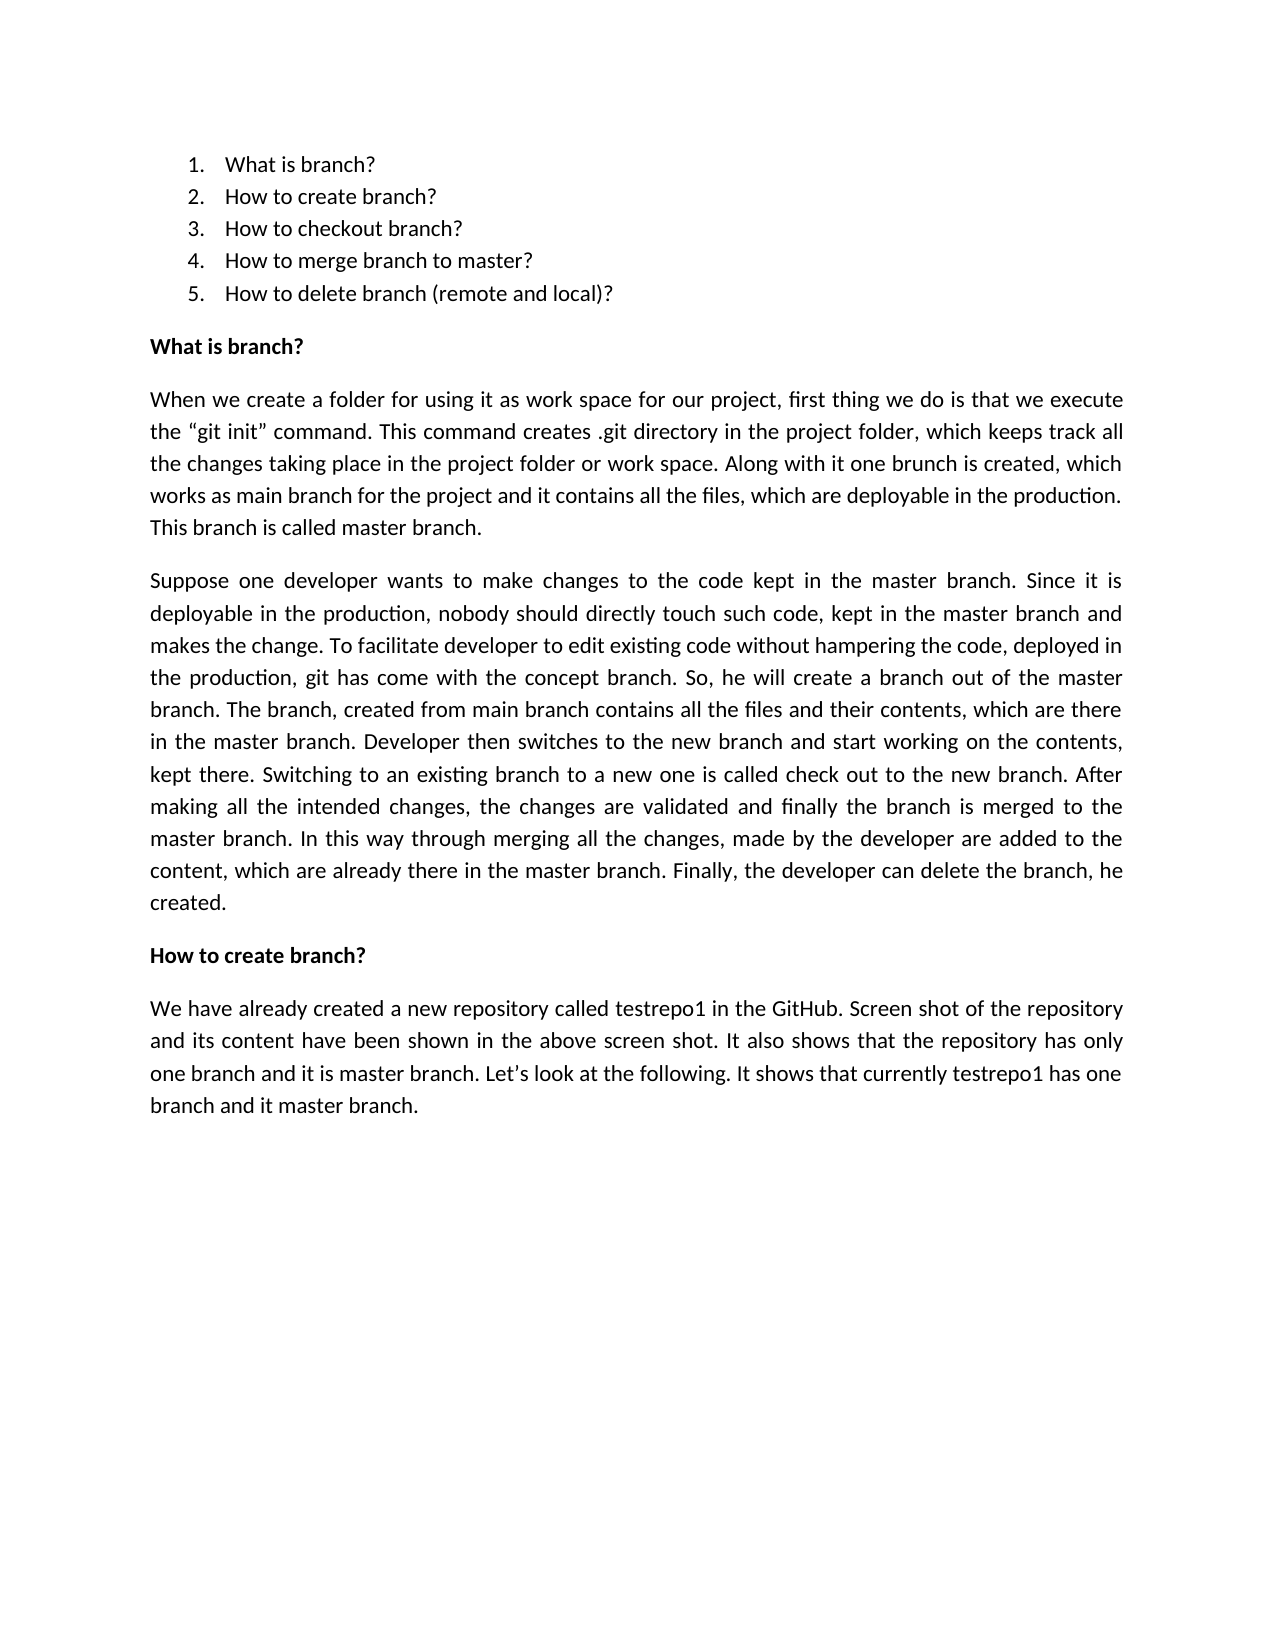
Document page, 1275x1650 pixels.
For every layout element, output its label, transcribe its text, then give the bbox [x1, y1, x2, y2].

list How to create branch? [187, 182, 1125, 210]
text We have already created a new repository called testrepo1 in the GitHub. Screen shot of the repository and its content have been shown in the above screen shot. It also shows that the repository has only one branch and it is master branch. Let’s look at the following. It shows that currently testrepo1 has one branch and it master branch. [150, 994, 1125, 1119]
text What is branch? [150, 332, 1125, 360]
text Suppose one developer wants to make changes to the code kept in the master branch. Since it is deployable in the production, nobody should directly touch such code, kept in the master branch and makes the change. To facilitate developer to edit existing code without hampering the code, deployed in the production, git has come with the concept branch. So, he will create a branch out of the master branch. The branch, created from main branch contains all the files and their contents, which are there in the master branch. Developer then switches to the new branch and start working on the contents, kept there. Switching to an existing branch to a new one is called check out to the new branch. After making all the intended changes, the changes are validated and finally the branch is merged to the master branch. In this way through merging all the changes, made by the developer are added to the content, which are already there in the master branch. Finally, the developer can delete the branch, he created. [150, 567, 1125, 916]
list What is branch? [187, 150, 1125, 178]
list How to delete branch (remote and local)? [187, 279, 1125, 307]
list How to merge branch to master? [187, 247, 1125, 274]
list How to checkout branch? [187, 214, 1125, 242]
text How to create branch? [150, 941, 1125, 969]
text When we create a folder for using it as work space for our project, first thing we do is that we execute the “git init” command. This command creates .git directory in the project folder, which keeps track all the changes taking place in the project folder or work space. Along with it one brunch is created, which works as main branch for the project and it contains all the files, which are deployable in the production. This branch is called master branch. [150, 385, 1125, 542]
